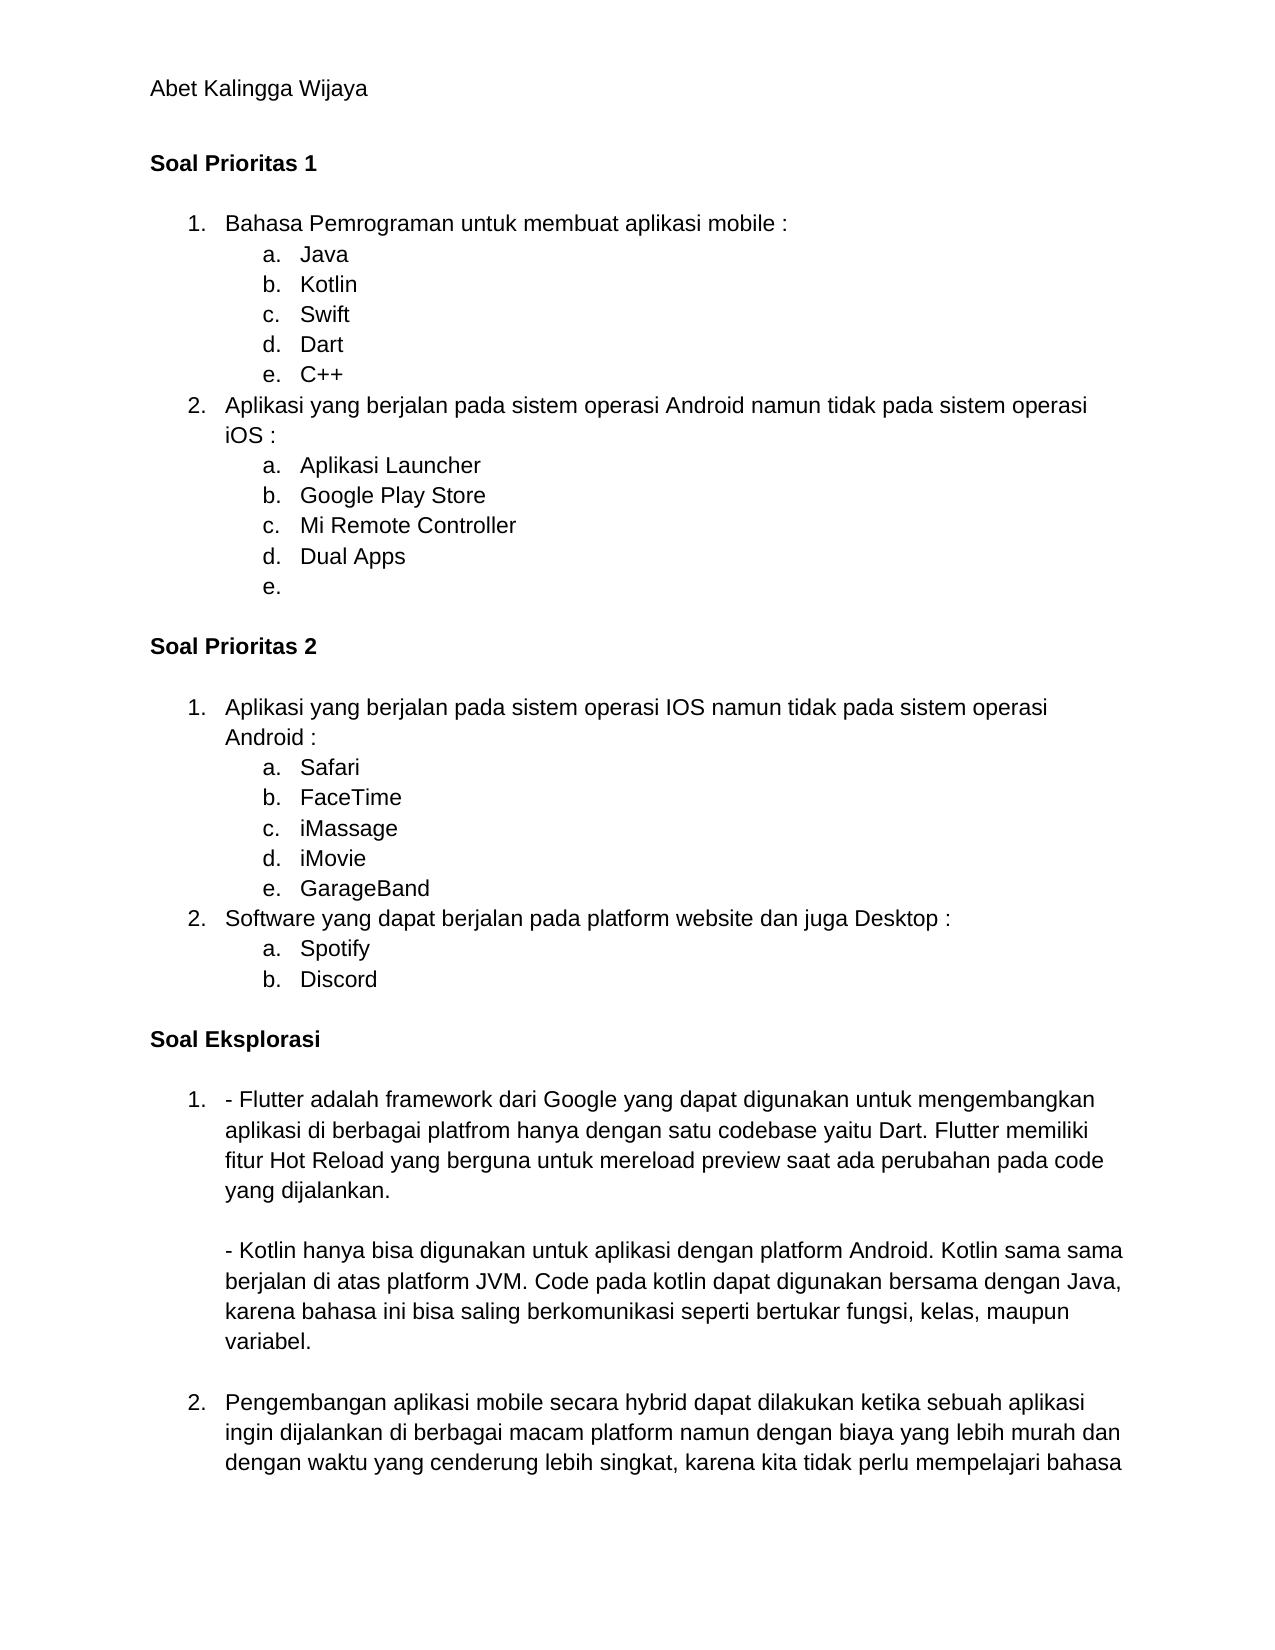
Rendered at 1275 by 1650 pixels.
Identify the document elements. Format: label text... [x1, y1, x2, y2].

text Soal Prioritas 1 [150, 150, 1125, 176]
list Aplikasi yang berjalan pada sistem operasi Android namun tidak pada sistem operasi iOS : [187, 392, 1125, 448]
list Aplikasi yang berjalan pada sistem operasi IOS namun tidak pada sistem operasi Android : [187, 694, 1125, 750]
list iMovie [262, 845, 1125, 871]
list C++ [262, 361, 1125, 388]
list Swift [262, 301, 1125, 327]
list - Flutter adalah framework dari Google yang dapat digunakan untuk mengembangkan aplikasi di berbagai platfrom hanya dengan satu codebase yaitu Dart. Flutter memiliki fitur Hot Reload yang berguna untuk mereload preview saat ada perubahan pada code yang dijalankan. [187, 1086, 1125, 1203]
list iMassage [262, 814, 1125, 841]
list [187, 1388, 1125, 1475]
list FaceTime [262, 784, 1125, 811]
list Software yang dapat berjalan pada platform website dan juga Desktop : [187, 905, 1125, 932]
list Aplikasi Launcher [262, 452, 1125, 478]
list GarageBand [262, 875, 1125, 901]
list Safari [262, 754, 1125, 781]
list Bahasa Pemrograman untuk membuat aplikasi mobile : [187, 210, 1125, 237]
list Spotify [262, 935, 1125, 962]
list Kotlin [262, 271, 1125, 297]
text - Kotlin hanya bisa digunakan untuk aplikasi dengan platform Android. Kotlin sama sama berjalan di atas platform JVM. Code pada kotlin dapat digunakan bersama dengan Java, karena bahasa ini bisa saling berkomunikasi seperti bertukar fungsi, kelas, maupun variabel. [225, 1237, 1125, 1354]
list Google Play Store [262, 482, 1125, 509]
text Soal Prioritas 2 [150, 633, 1125, 660]
list Mi Remote Controller [262, 512, 1125, 539]
text Soal Eksplorasi [150, 1026, 1125, 1052]
list Discord [262, 966, 1125, 992]
list Dart [262, 331, 1125, 358]
list Dual Apps [262, 543, 1125, 569]
list Java [262, 241, 1125, 267]
